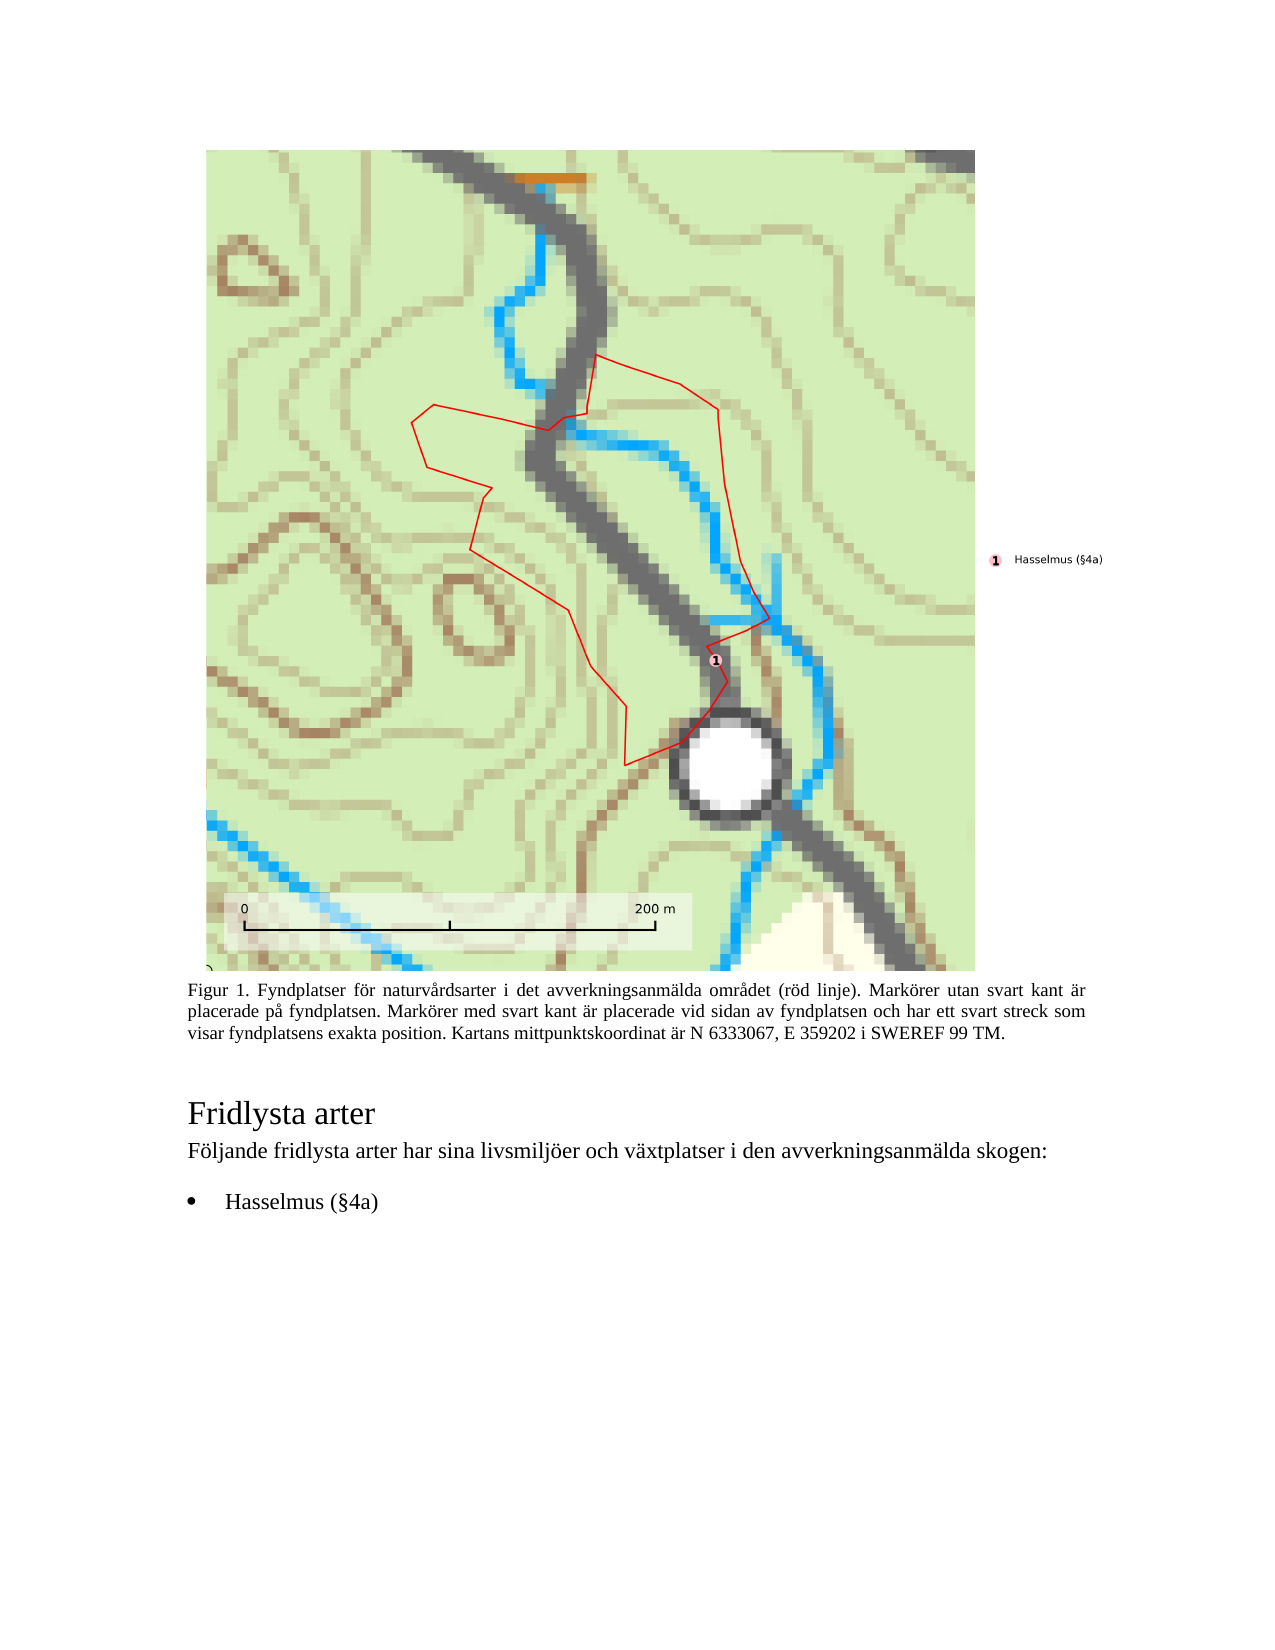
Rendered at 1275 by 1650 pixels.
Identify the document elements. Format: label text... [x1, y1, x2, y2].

list Hasselmus (§4a) [187, 1188, 1087, 1215]
text Följande fridlysta arter har sina livsmiljöer och växtplatser i den avverkningsanmälda skogen: [187, 1137, 1087, 1164]
subtitle Fridlysta arter [187, 1093, 1087, 1132]
text Figur 1. Fyndplatser för naturvårdsarter i det avverkningsanmälda området (röd linje). Markörer utan svart kant är placerade på fyndplatsen. Markörer med svart kant är placerade vid sidan av fyndplatsen och har ett svart streck som visar fyndplatsens exakta position. Kartans mittpunktskoordinat är N 6333067, E 359202 i SWEREF 99 TM. [187, 979, 1087, 1043]
picture [206, 150, 1107, 971]
